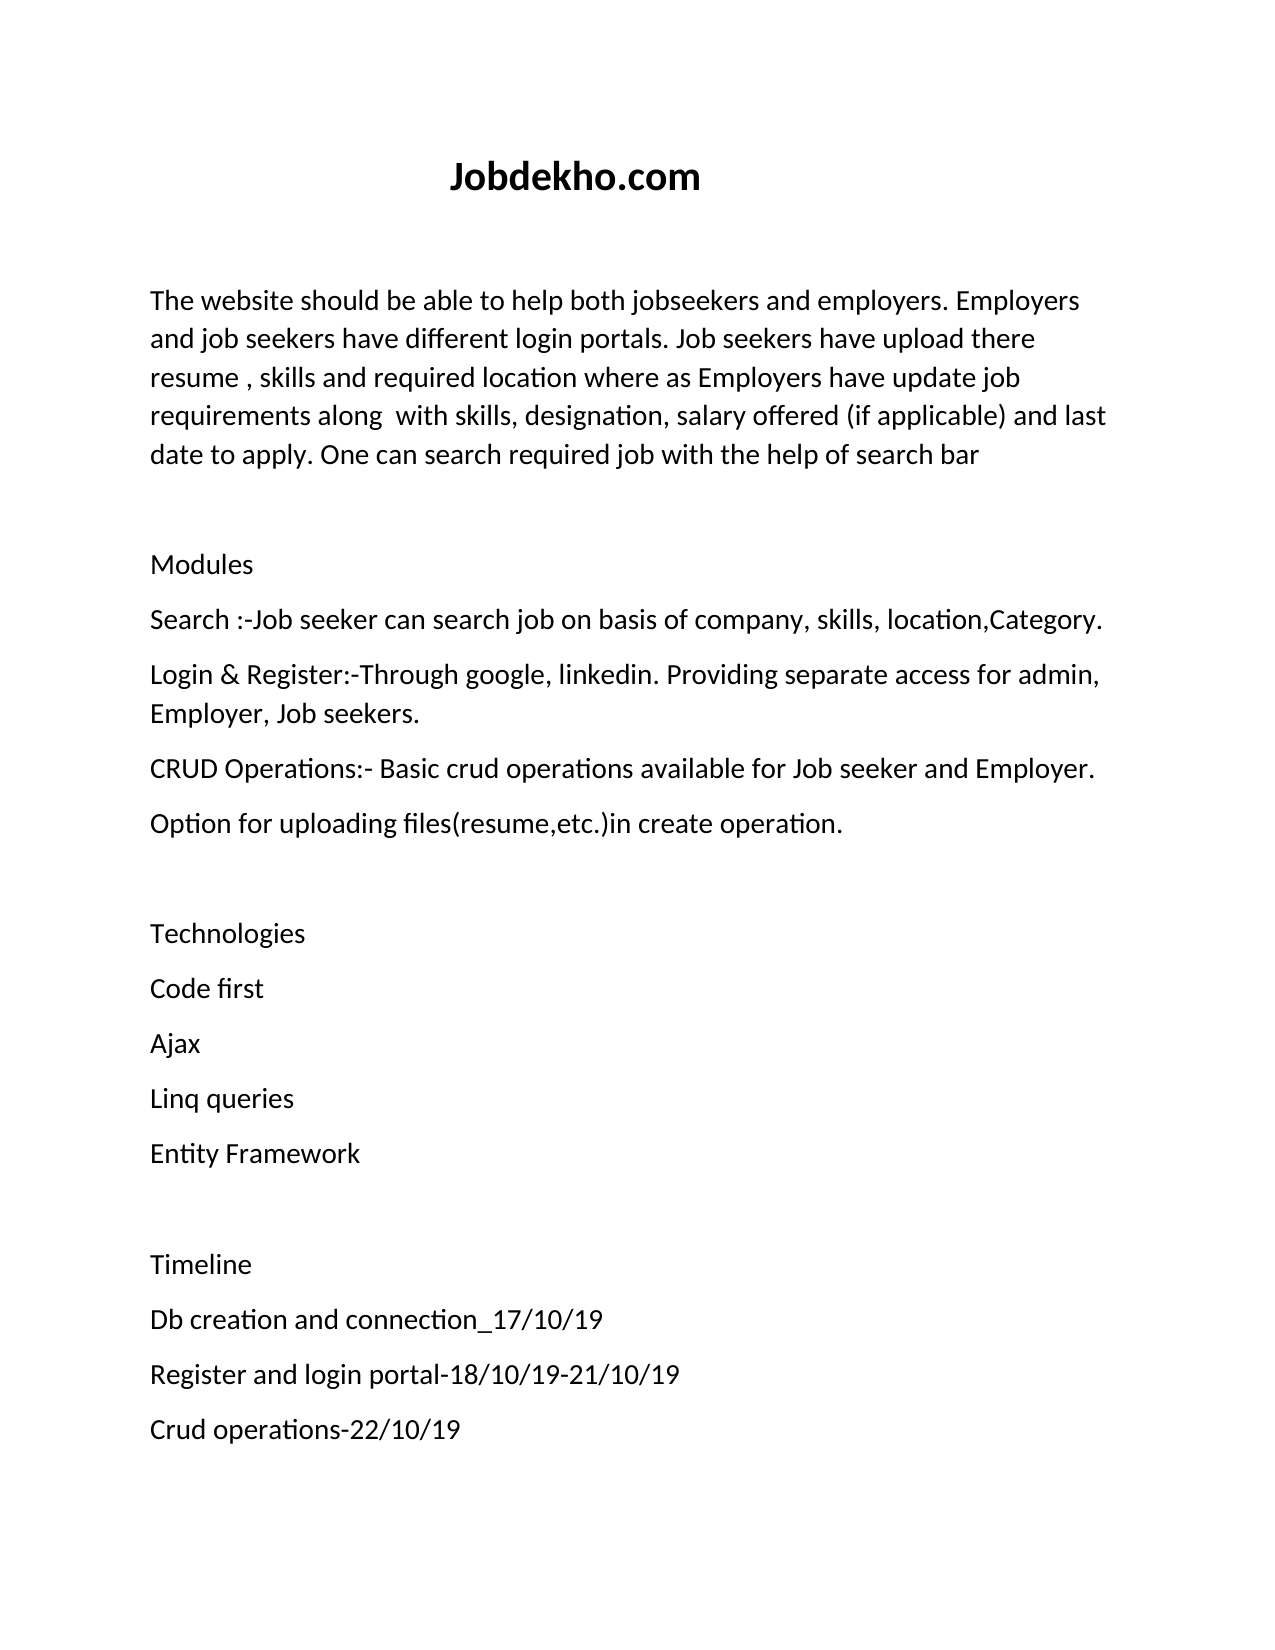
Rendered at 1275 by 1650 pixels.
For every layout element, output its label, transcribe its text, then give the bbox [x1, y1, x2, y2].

text Search :-Job seeker can search job on basis of company, skills, location,Category. [150, 601, 1125, 637]
text Linq queries [150, 1081, 1125, 1116]
text Timeline [150, 1246, 1125, 1281]
text Modules [150, 546, 1125, 582]
text CRUD Operations:- Basic crud operations available for Job seeker and Employer. [150, 750, 1125, 786]
text Register and login portal-18/10/19-21/10/19 [150, 1356, 1125, 1392]
text Option for uploading files(resume,etc.)in create operation. [150, 805, 1125, 841]
text Ajax [150, 1025, 1125, 1061]
text The website should be able to help both jobseekers and employers. Employers and job seekers have different login portals. Job seekers have upload there resume , skills and required location where as Employers have update job requirements along with skills, designation, salary offered (if applicable) and last date to apply. One can search required job with the help of search bar [150, 282, 1125, 472]
text Login & Register:-Through google, linkedin. Providing separate access for admin, Employer, Job seekers. [150, 656, 1125, 730]
text Code first [150, 970, 1125, 1006]
text Crud operations-22/10/19 [150, 1411, 1125, 1447]
text Entity Framework [150, 1136, 1125, 1171]
text Db creation and connection_17/10/19 [150, 1301, 1125, 1337]
text Jobdekho.com [150, 150, 1125, 201]
text Technologies [150, 915, 1125, 951]
